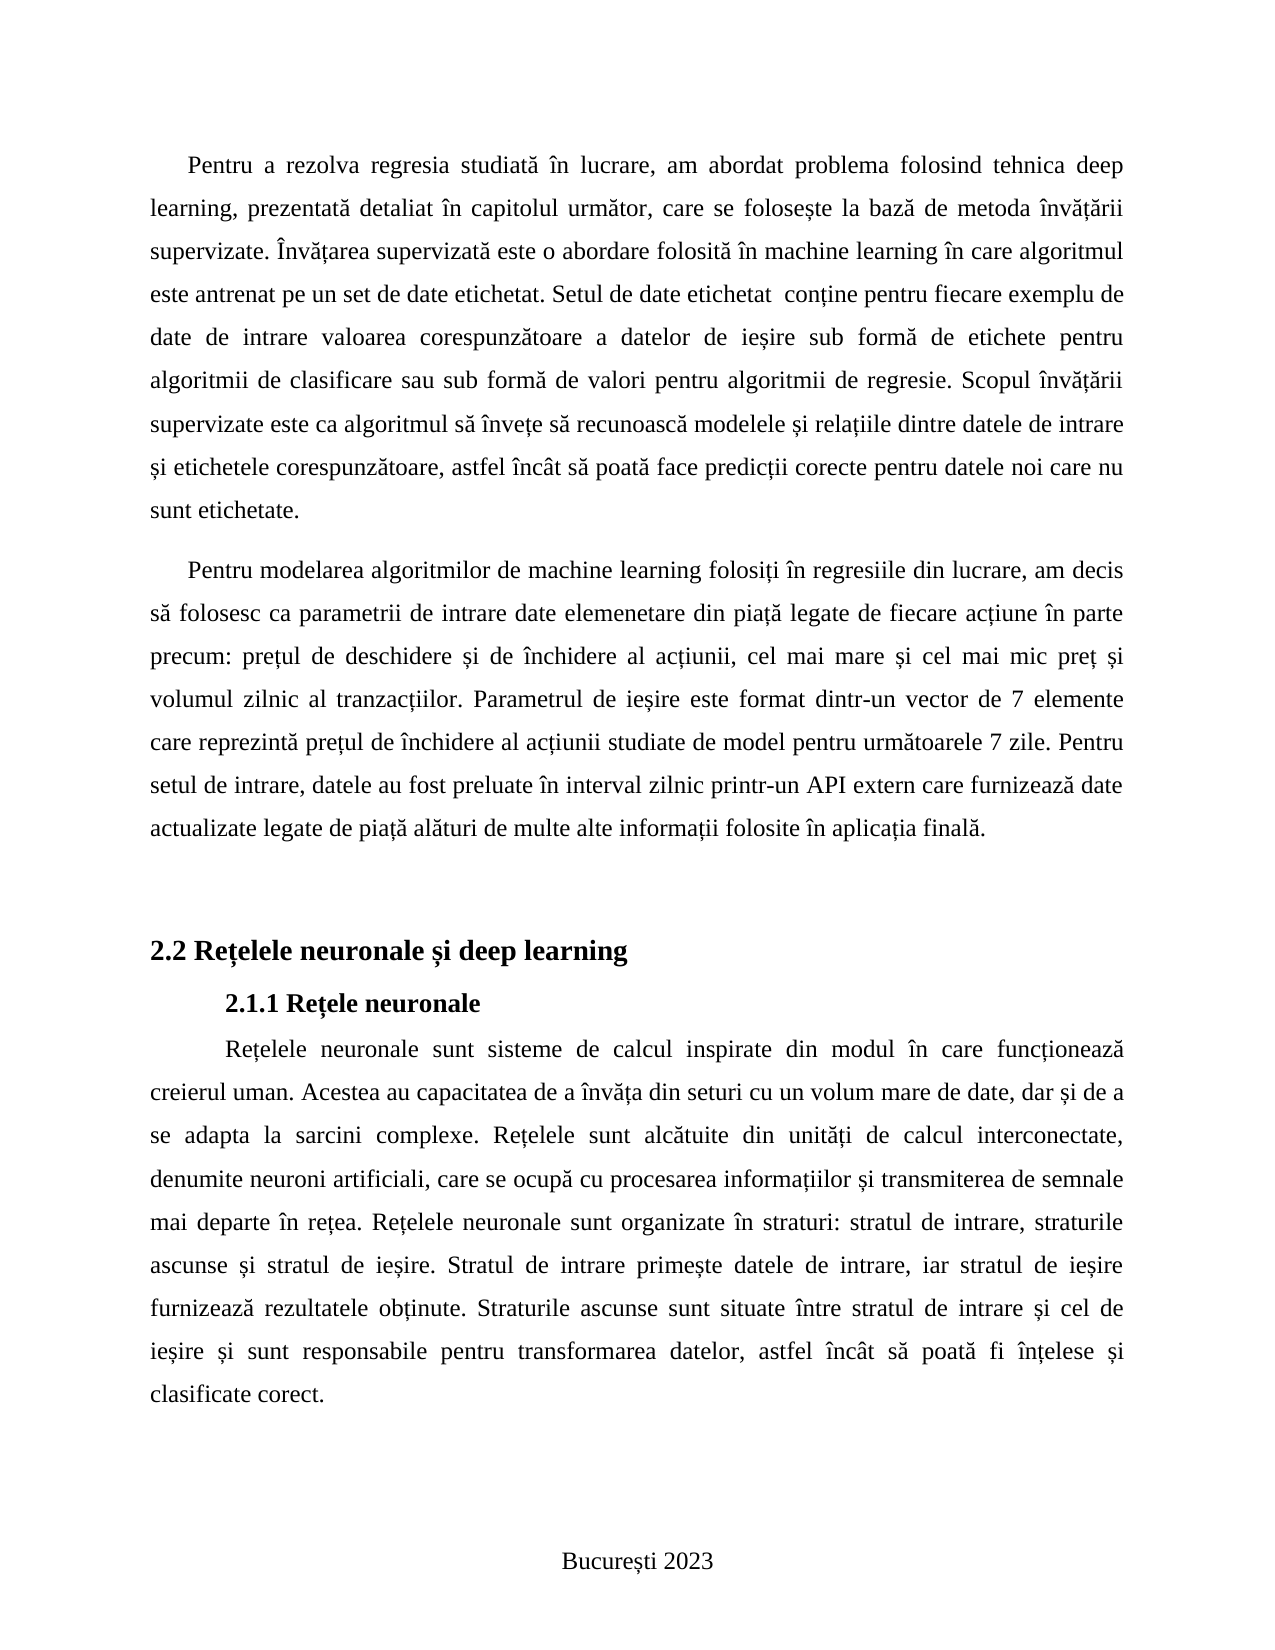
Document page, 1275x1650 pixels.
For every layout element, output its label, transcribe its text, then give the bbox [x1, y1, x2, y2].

text Rețelele neuronale sunt sisteme de calcul inspirate din modul în care funcționează creierul uman. Acestea au capacitatea de a învăța din seturi cu un volum mare de date, dar și de a se adapta la sarcini complexe. Rețelele sunt alcătuite din unități de calcul interconectate, denumite neuroni artificiali, care se ocupă cu procesarea informațiilor și transmiterea de semnale mai departe în rețea. Rețelele neuronale sunt organizate în straturi: stratul de intrare, straturile ascunse și stratul de ieșire. Stratul de intrare primește datele de intrare, iar stratul de ieșire furnizează rezultatele obținute. Straturile ascunse sunt situate între stratul de intrare și cel de ieșire și sunt responsabile pentru transformarea datelor, astfel încât să poată fi înțelese și clasificate corect. [150, 1034, 1125, 1408]
text Pentru a rezolva regresia studiată în lucrare, am abordat problema folosind tehnica deep learning, prezentată detaliat în capitolul următor, care se folosește la bază de metoda învățării supervizate. Învățarea supervizată este o abordare folosită în machine learning în care algoritmul este antrenat pe un set de date etichetat. Setul de date etichetat conține pentru fiecare exemplu de date de intrare valoarea corespunzătoare a datelor de ieșire sub formă de etichete pentru algoritmii de clasificare sau sub formă de valori pentru algoritmii de regresie. Scopul învățării supervizate este ca algoritmul să învețe să recunoască modelele și relațiile dintre datele de intrare și etichetele corespunzătoare, astfel încât să poată face predicții corecte pentru datele noi care nu sunt etichetate. [150, 150, 1125, 524]
subtitle 2.2 Rețelele neuronale și deep learning [150, 933, 1125, 967]
text Pentru modelarea algoritmilor de machine learning folosiți în regresiile din lucrare, am decis să folosesc ca parametrii de intrare date elemenetare din piață legate de fiecare acțiune în parte precum: prețul de deschidere și de închidere al acțiunii, cel mai mare și cel mai mic preț și volumul zilnic al tranzacțiilor. Parametrul de ieșire este format dintr-un vector de 7 elemente care reprezintă prețul de închidere al acțiunii studiate de model pentru următoarele 7 zile. Pentru setul de intrare, datele au fost preluate în interval zilnic printr-un API extern care furnizează date actualizate legate de piață alături de multe alte informații folosite în aplicația finală. [150, 555, 1125, 842]
subtitle 2.1.1 Rețele neuronale [150, 988, 1125, 1019]
